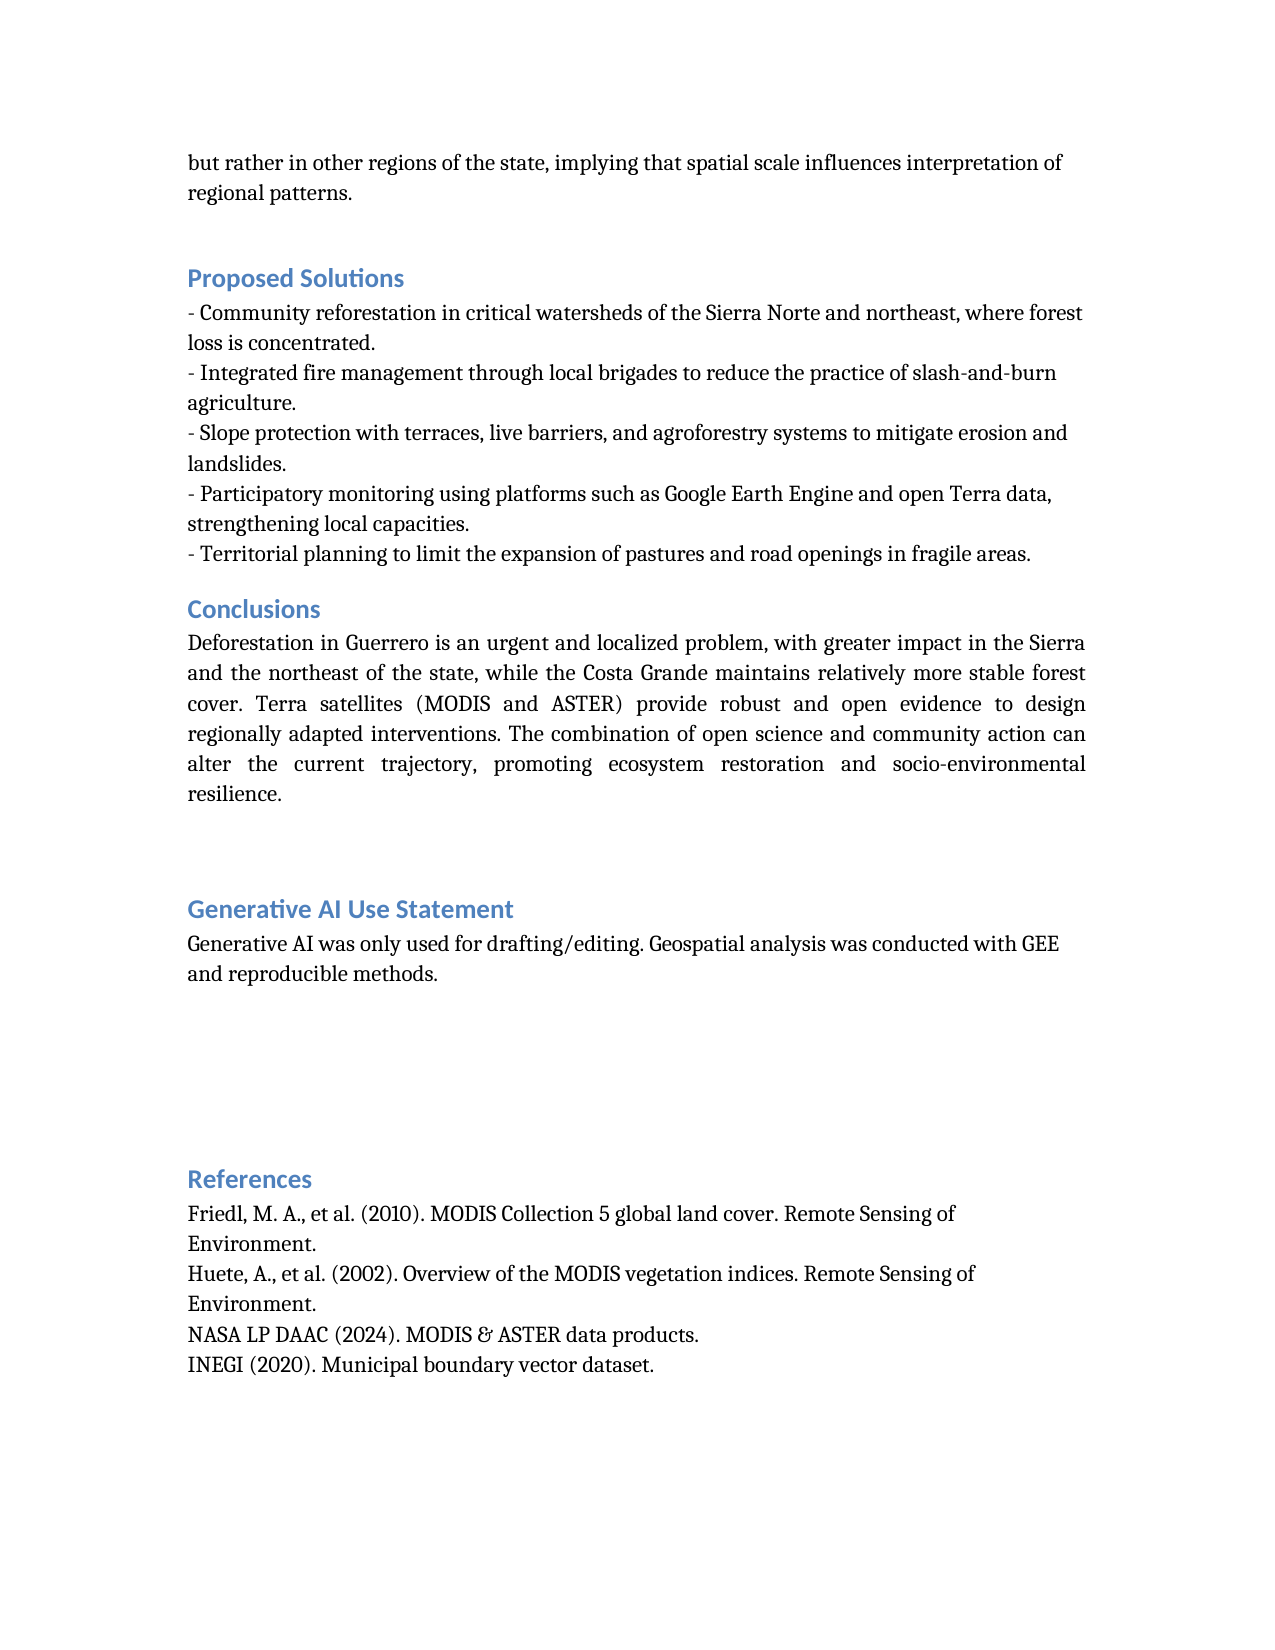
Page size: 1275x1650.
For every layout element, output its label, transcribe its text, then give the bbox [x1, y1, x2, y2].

text Deforestation in Guerrero is an urgent and localized problem, with greater impact in the Sierra and the northeast of the state, while the Costa Grande maintains relatively more stable forest cover. Terra satellites (MODIS and ASTER) provide robust and open evidence to design regionally adapted interventions. The combination of open science and community action can alter the current trajectory, promoting ecosystem restoration and socio-environmental resilience. [187, 630, 1087, 807]
subtitle Proposed Solutions [187, 261, 1087, 294]
text Friedl, M. A., et al. (2010). MODIS Collection 5 global land cover. Remote Sensing of Environment. Huete, A., et al. (2002). Overview of the MODIS vegetation indices. Remote Sensing of Environment. NASA LP DAAC (2024). MODIS & ASTER data products. INEGI (2020). Municipal boundary vector dataset. [187, 1201, 1087, 1378]
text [187, 150, 1087, 207]
text Generative AI was only used for drafting/editing. Geospatial analysis was conducted with GEE and reproducible methods. [187, 930, 1087, 987]
subtitle Conclusions [187, 592, 1087, 625]
subtitle References [187, 1163, 1087, 1196]
subtitle Generative AI Use Statement [187, 892, 1087, 926]
text - Community reforestation in critical watersheds of the Sierra Norte and northeast, where forest loss is concentrated. - Integrated fire management through local brigades to reduce the practice of slash-and-burn agriculture. - Slope protection with terraces, live barriers, and agroforestry systems to mitigate erosion and landslides. - Participatory monitoring using platforms such as Google Earth Engine and open Terra data, strengthening local capacities. - Territorial planning to limit the expansion of pastures and road openings in fragile areas. [187, 299, 1087, 567]
